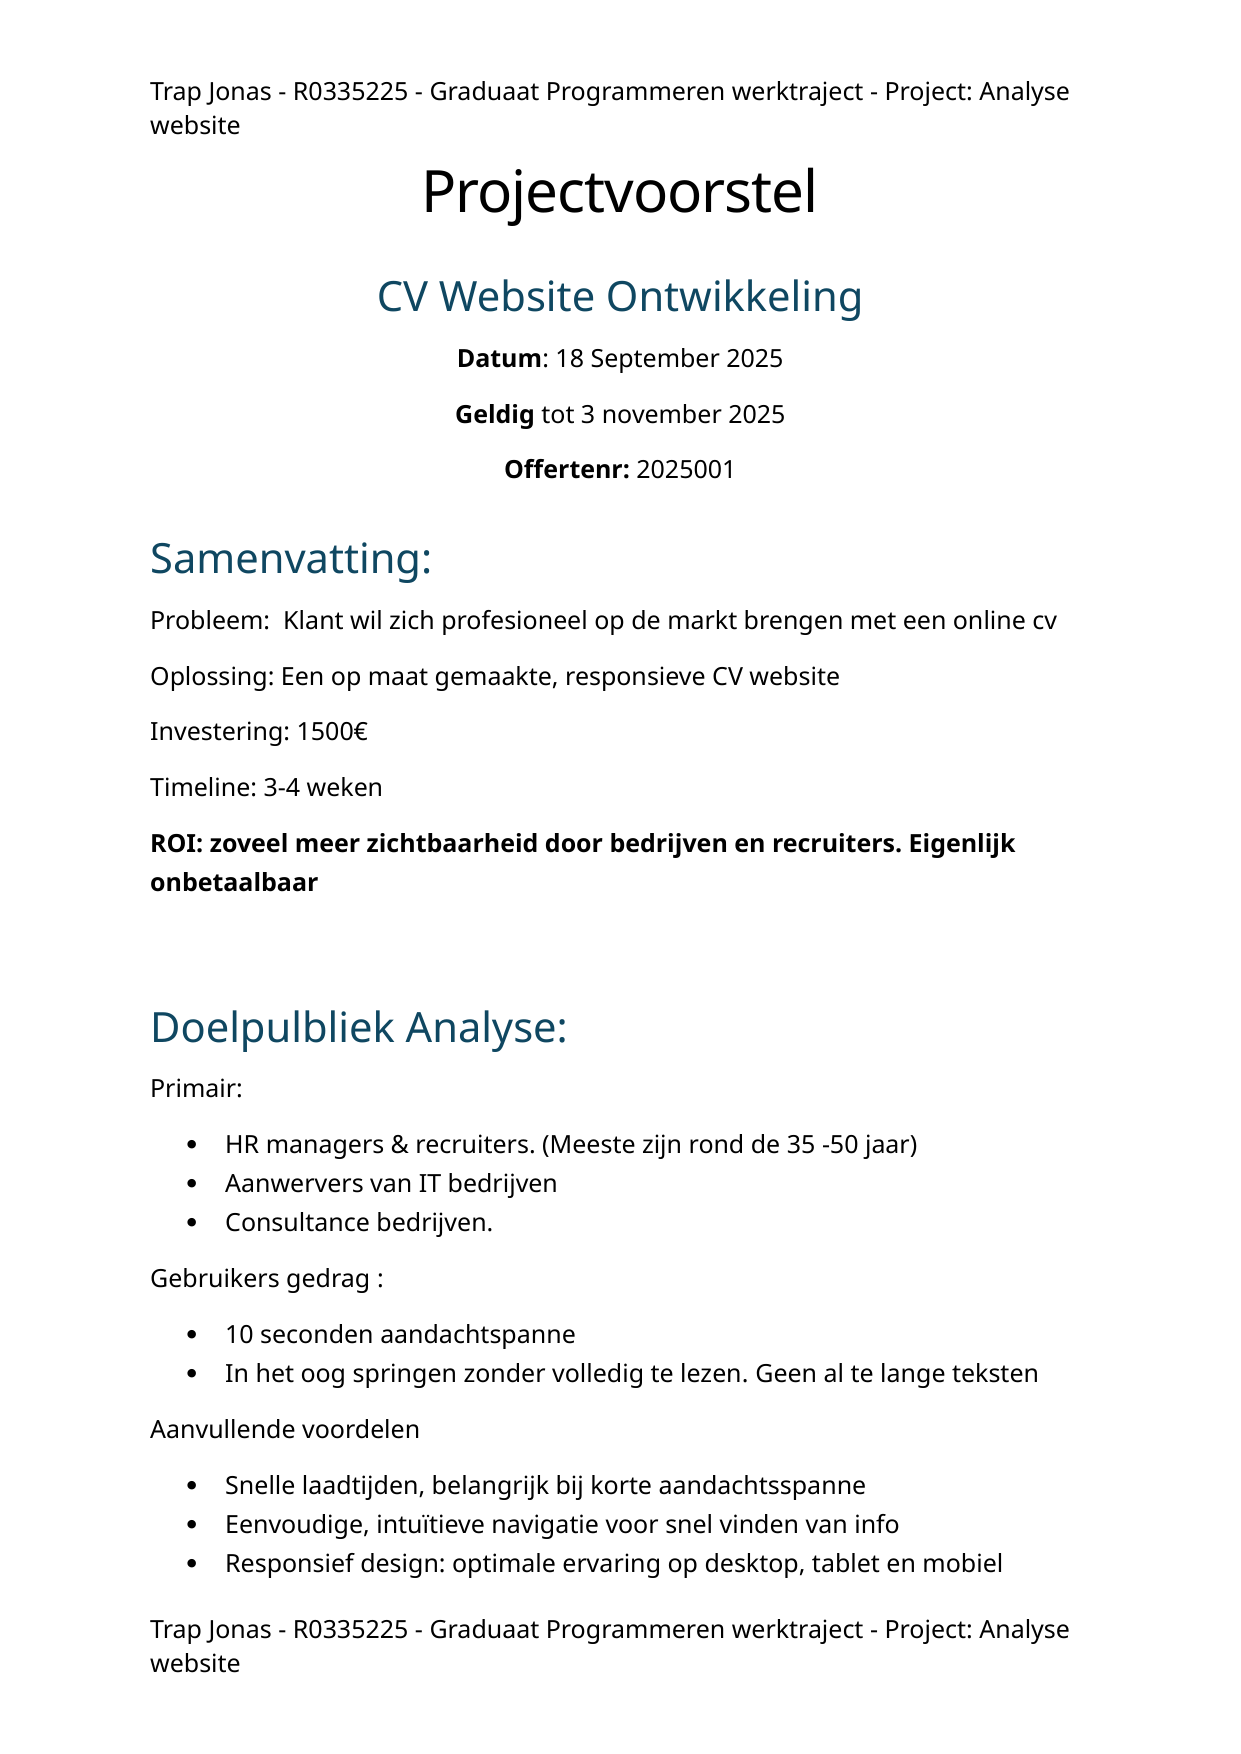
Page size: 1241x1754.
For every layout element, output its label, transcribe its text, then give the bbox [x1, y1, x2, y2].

list In het oog springen zonder volledig te lezen. Geen al te lange teksten [187, 1356, 1090, 1390]
text Datum: 18 September 2025 [150, 341, 1090, 374]
text Oplossing: Een op maat gemaakte, responsieve CV website [150, 658, 1090, 692]
list Eenvoudige, intuïtieve navigatie voor snel vinden van info [187, 1507, 1090, 1541]
subtitle Samenvatting: [150, 529, 1090, 586]
list HR managers & recruiters. (Meeste zijn rond de 35 -50 jaar) [187, 1127, 1090, 1161]
text Primair: [150, 1071, 1090, 1105]
text Investering: 1500€ [150, 714, 1090, 748]
text Probleem: Klant wil zich profesioneel op de markt brengen met een online cv [150, 602, 1090, 636]
list Responsief design: optimale ervaring op desktop, tablet en mobiel [187, 1546, 1090, 1580]
text Timeline: 3-4 weken [150, 770, 1090, 804]
subtitle Doelpulbliek Analyse: [150, 997, 1090, 1054]
list Snelle laadtijden, belangrijk bij korte aandachtsspanne [187, 1468, 1090, 1502]
list Aanwervers van IT bedrijven [187, 1166, 1090, 1200]
list 10 seconden aandachtspanne [187, 1317, 1090, 1351]
text Gebruikers gedrag : [150, 1261, 1090, 1295]
list Consultance bedrijven. [187, 1205, 1090, 1239]
text Aanvullende voordelen [150, 1412, 1090, 1446]
text Offertenr: 2025001 [150, 452, 1090, 486]
subtitle CV Website Ontwikkeling [150, 267, 1090, 324]
title Projectvoorstel [150, 150, 1090, 229]
text ROI: zoveel meer zichtbaarheid door bedrijven en recruiters. Eigenlijk onbetaalbaar [150, 826, 1090, 899]
text Geldig tot 3 november 2025 [150, 396, 1090, 430]
